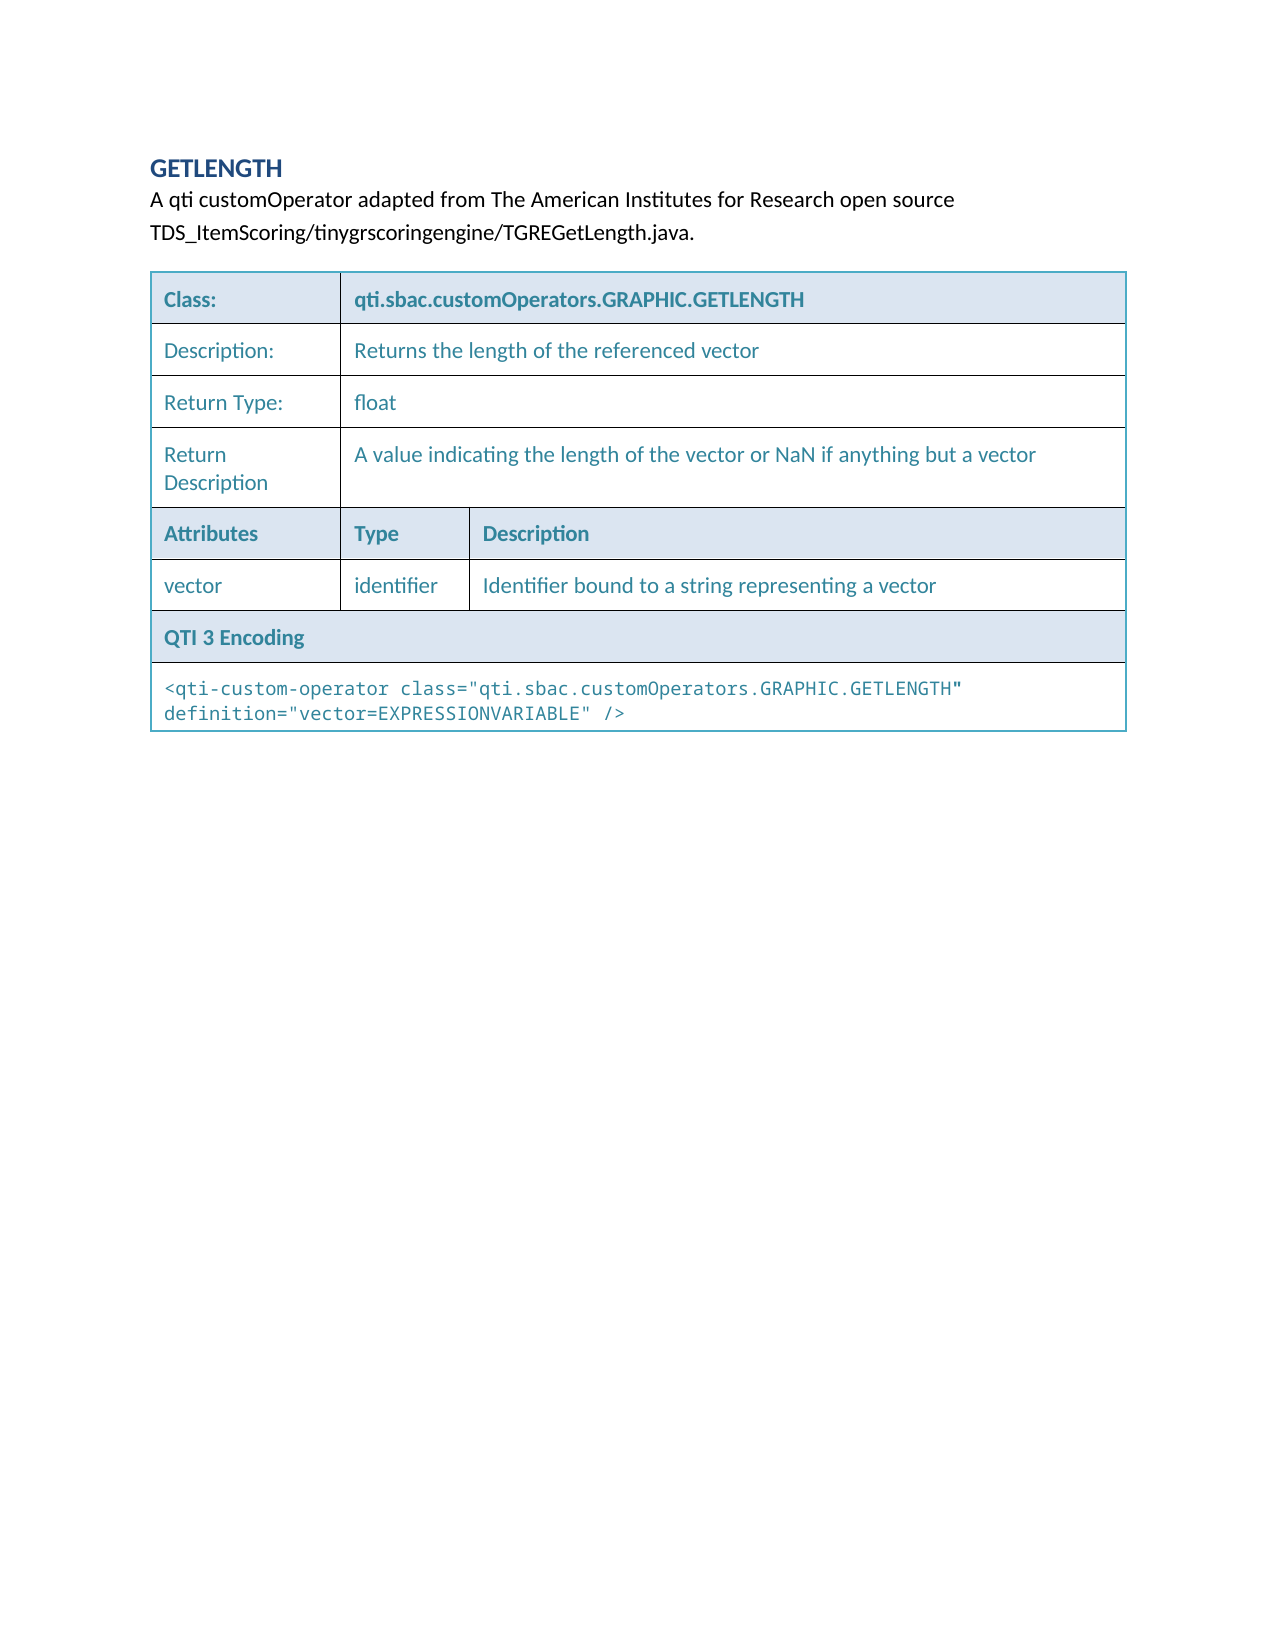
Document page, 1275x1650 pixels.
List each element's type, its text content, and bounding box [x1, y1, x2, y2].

table_cell QTI 3 Encoding [152, 611, 1125, 662]
table_cell identifier [341, 560, 469, 610]
table_cell Return Description [152, 428, 340, 507]
table_cell vector [152, 560, 340, 610]
table_cell Returns the length of the referenced vector [341, 324, 1125, 375]
table_cell A value indicating the length of the vector or NaN if anything but a vector [341, 428, 1125, 507]
table_cell Identifier bound to a string representing a vector [470, 560, 1125, 610]
table_cell Description: [152, 324, 340, 375]
table_cell <qti-custom-operator class="qti.sbac.customOperators.GRAPHIC.GETLENGTH" definition="vector=EXPRESSIONVARIABLE" /> [152, 663, 1125, 730]
table_cell Type [341, 508, 469, 558]
table_cell Attributes [152, 508, 340, 558]
table_cell Description [470, 508, 1125, 558]
table_cell float [341, 376, 1125, 427]
table_cell Return Type: [152, 376, 340, 427]
table_header Class: [152, 273, 340, 323]
table_header qti.sbac.customOperators.GRAPHIC.GETLENGTH [341, 273, 1125, 323]
